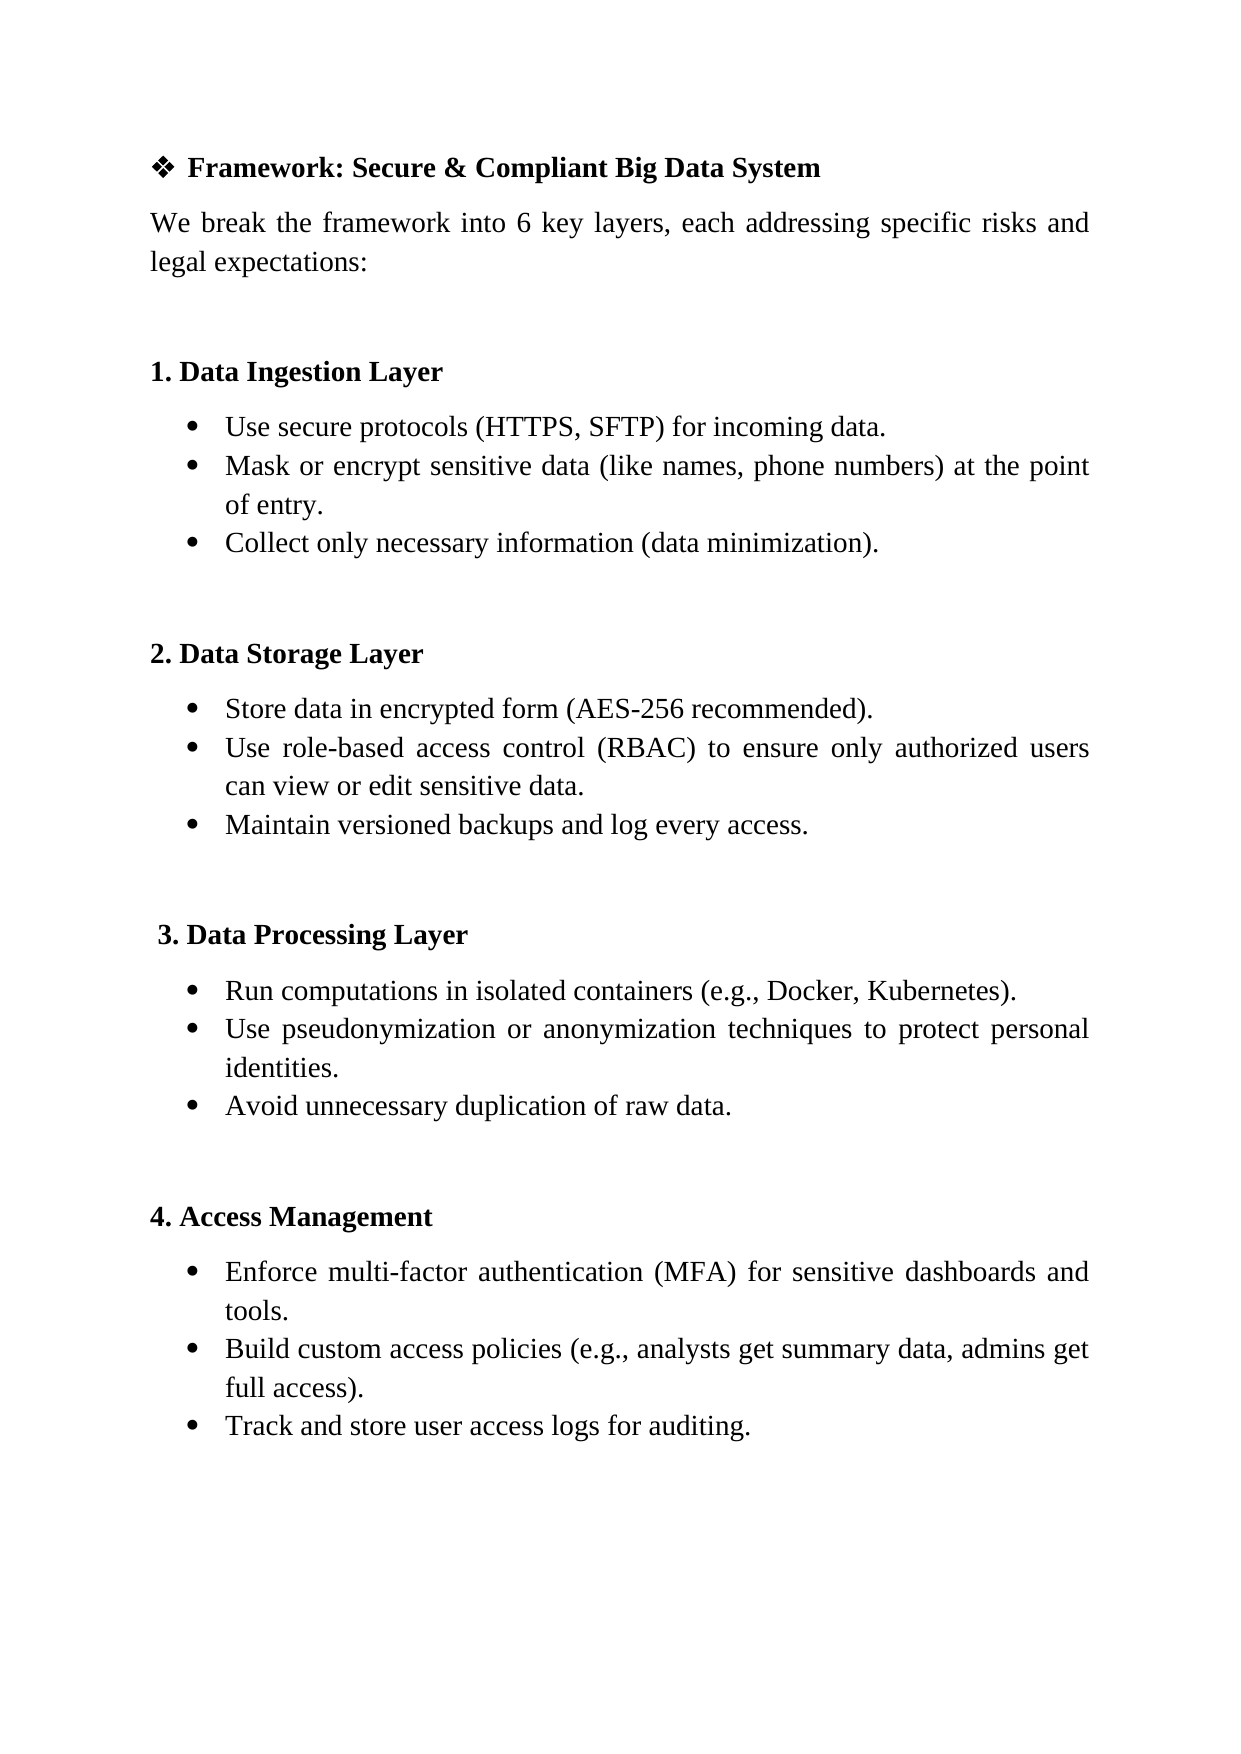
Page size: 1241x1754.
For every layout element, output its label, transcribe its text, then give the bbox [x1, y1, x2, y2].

text We break the framework into 6 key layers, each addressing specific risks and legal expectations: [150, 205, 1090, 277]
list Mask or encrypt sensitive data (like names, phone numbers) at the point of entry. [187, 448, 1090, 520]
list Track and store user access logs for auditing. [187, 1408, 1090, 1442]
list Avoid unnecessary duplication of raw data. [187, 1088, 1090, 1122]
list Enforce multi-factor authentication (MFA) for sensitive dashboards and tools. [187, 1254, 1090, 1326]
list Use role-based access control (RBAC) to ensure only authorized users can view or edit sensitive data. [187, 730, 1090, 802]
list Maintain versioned backups and log every access. [187, 807, 1090, 841]
text 3. Data Processing Layer [150, 917, 1090, 951]
list Collect only necessary information (data minimization). [187, 525, 1090, 559]
list Build custom access policies (e.g., analysts get summary data, admins get full access). [187, 1331, 1090, 1403]
text 1. Data Ingestion Layer [150, 354, 1090, 388]
text 4. Access Management [150, 1199, 1090, 1232]
list Use pseudonymization or anonymization techniques to protect personal identities. [187, 1011, 1090, 1083]
list Store data in encrypted form (AES-256 recommended). [187, 691, 1090, 725]
list Use secure protocols (HTTPS, SFTP) for incoming data. [187, 409, 1090, 443]
list Framework: Secure & Compliant Big Data System [150, 150, 1090, 184]
list Run computations in isolated containers (e.g., Docker, Kubernetes). [187, 973, 1090, 1006]
text 2. Data Storage Layer [150, 636, 1090, 669]
